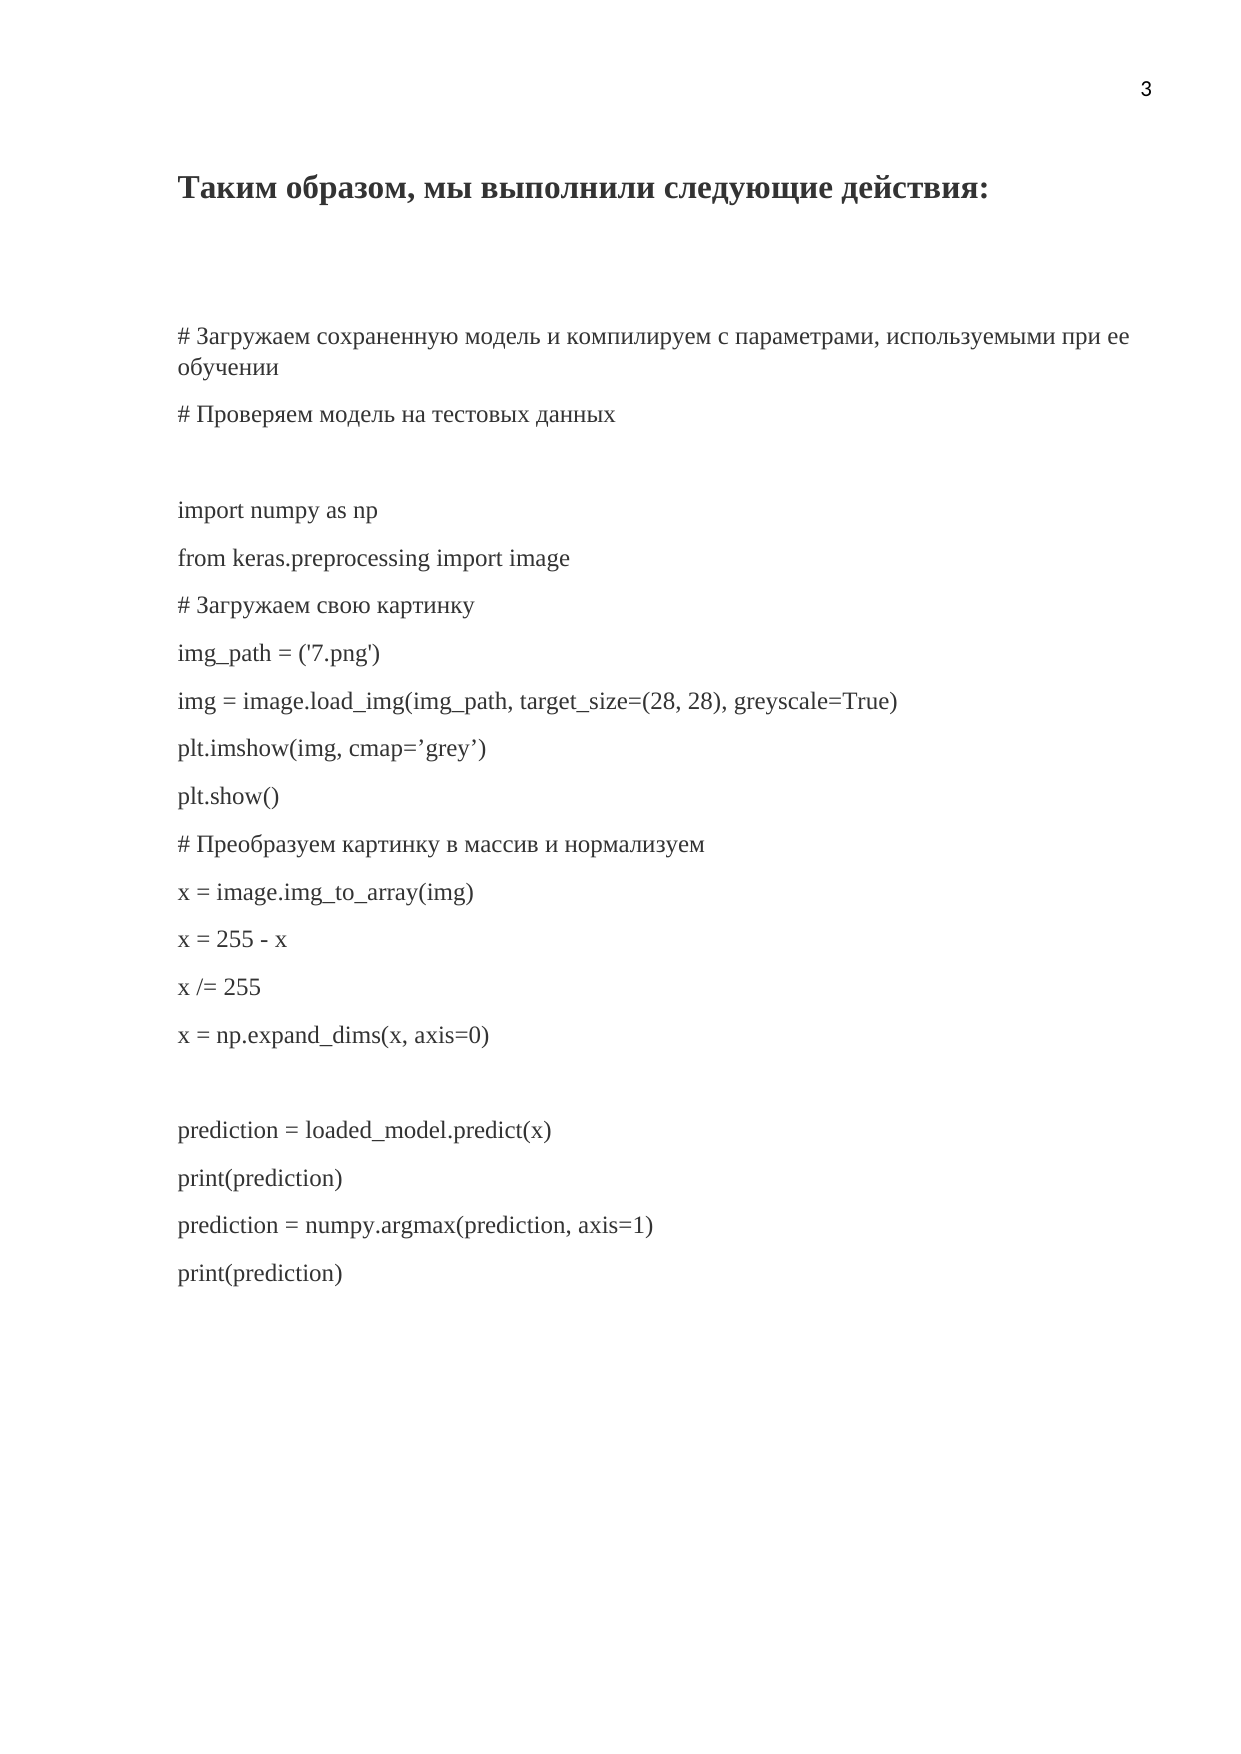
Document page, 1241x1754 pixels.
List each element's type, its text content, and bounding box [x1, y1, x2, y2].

text x = image.img_to_array(img) [177, 877, 1152, 905]
text # Преобразуем картинку в массив и нормализуем [177, 829, 1152, 858]
text plt.show() [177, 781, 1152, 810]
text prediction = numpy.argmax(prediction, axis=1) [177, 1211, 1152, 1239]
text img_path = ('7.png') [177, 638, 1152, 667]
text x = np.expand_dims(x, axis=0) [177, 1020, 1152, 1048]
text x = 255 - x [177, 924, 1152, 953]
text # Загружаем сохраненную модель и компилируем с параметрами, используемыми при ее обучении [177, 321, 1152, 381]
text from keras.preprocessing import image [177, 543, 1152, 571]
text prediction = loaded_model.predict(x) [177, 1115, 1152, 1144]
text # Проверяем модель на тестовых данных [177, 399, 1152, 428]
text plt.imshow(img, cmap=’grey’) [177, 733, 1152, 762]
text print(prediction) [177, 1163, 1152, 1192]
text img = image.load_img(img_path, target_size=(28, 28), greyscale=True) [177, 686, 1152, 714]
text # Загружаем свою картинку [177, 590, 1152, 619]
text x /= 255 [177, 972, 1152, 1001]
text Таким образом, мы выполнили следующие действия: [177, 167, 1152, 206]
text print(prediction) [177, 1258, 1152, 1287]
text import numpy as np [177, 495, 1152, 524]
